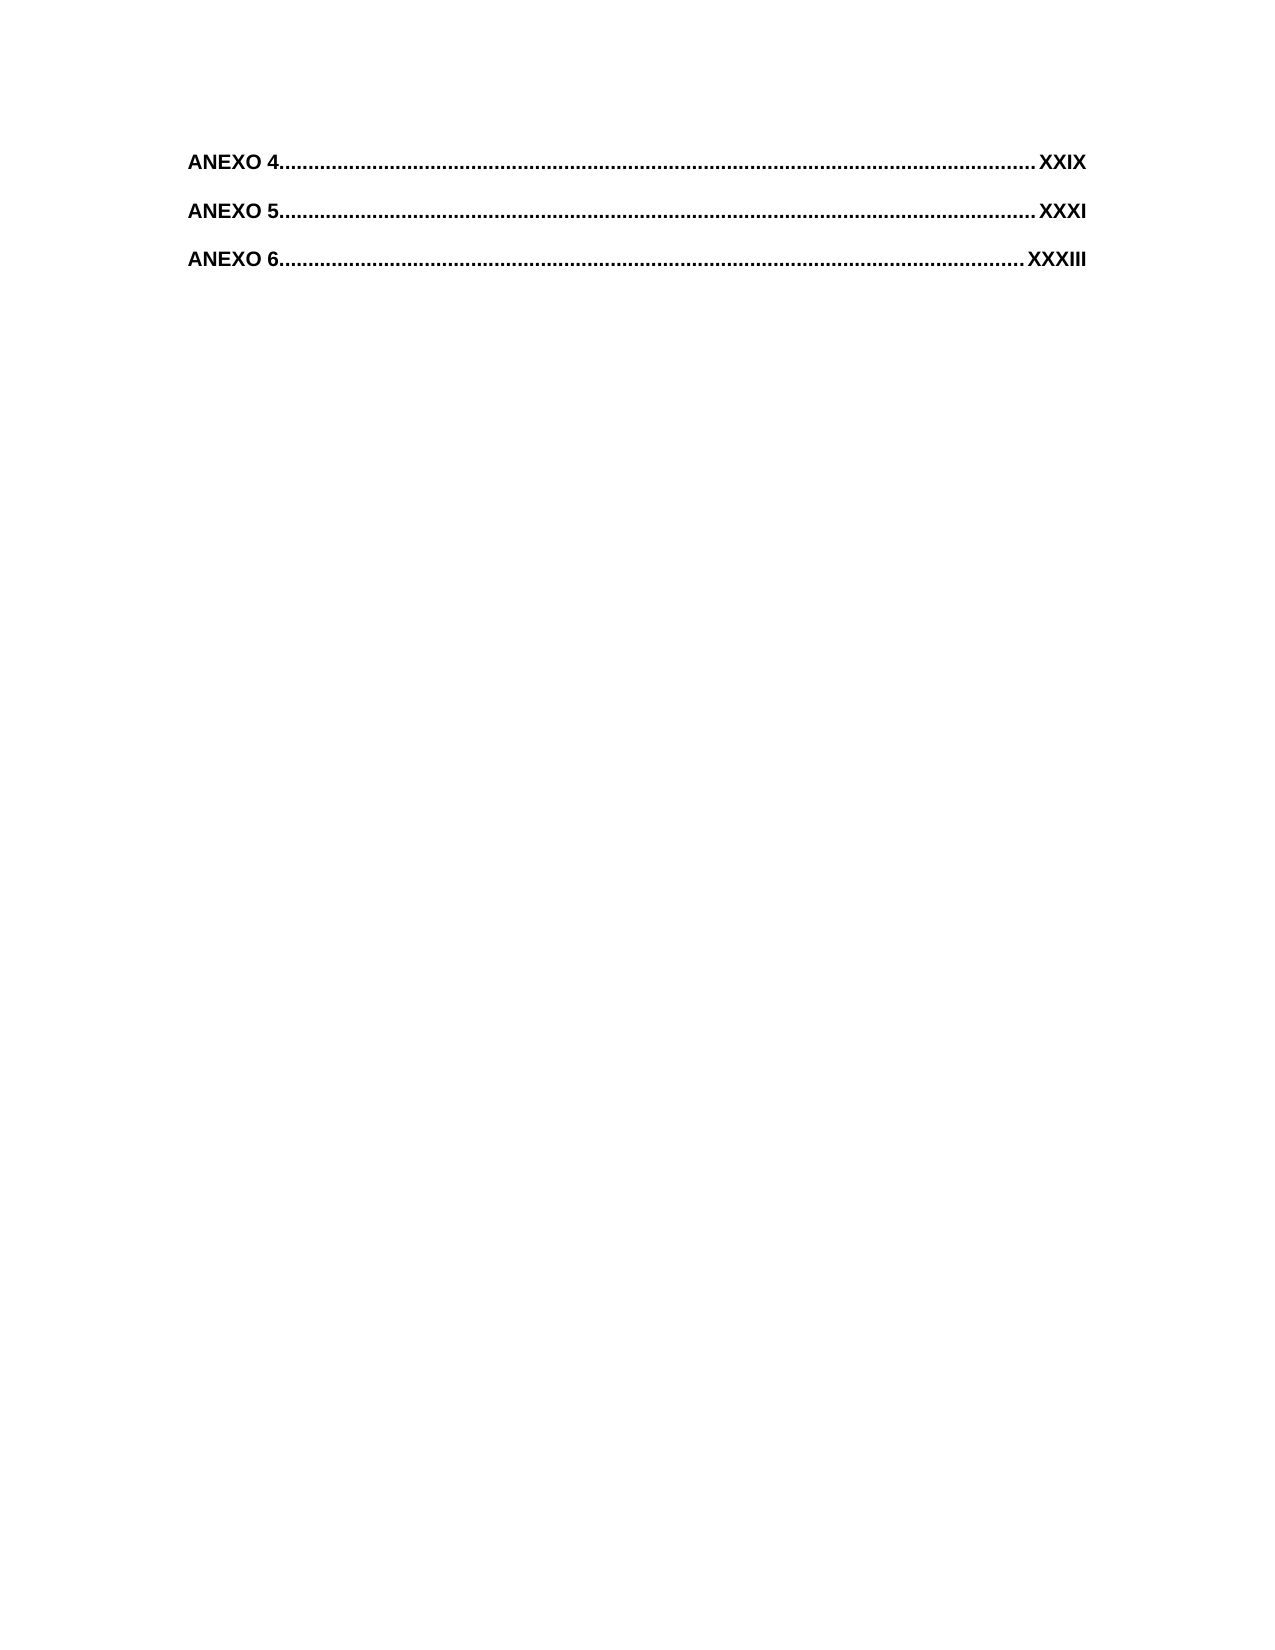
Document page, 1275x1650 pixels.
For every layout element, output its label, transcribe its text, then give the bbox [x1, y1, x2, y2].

text Anexo 5 XXXI [187, 198, 1087, 222]
text Anexo 6 XXXIII [187, 247, 1087, 271]
text Anexo 4 XXIX [187, 150, 1087, 174]
